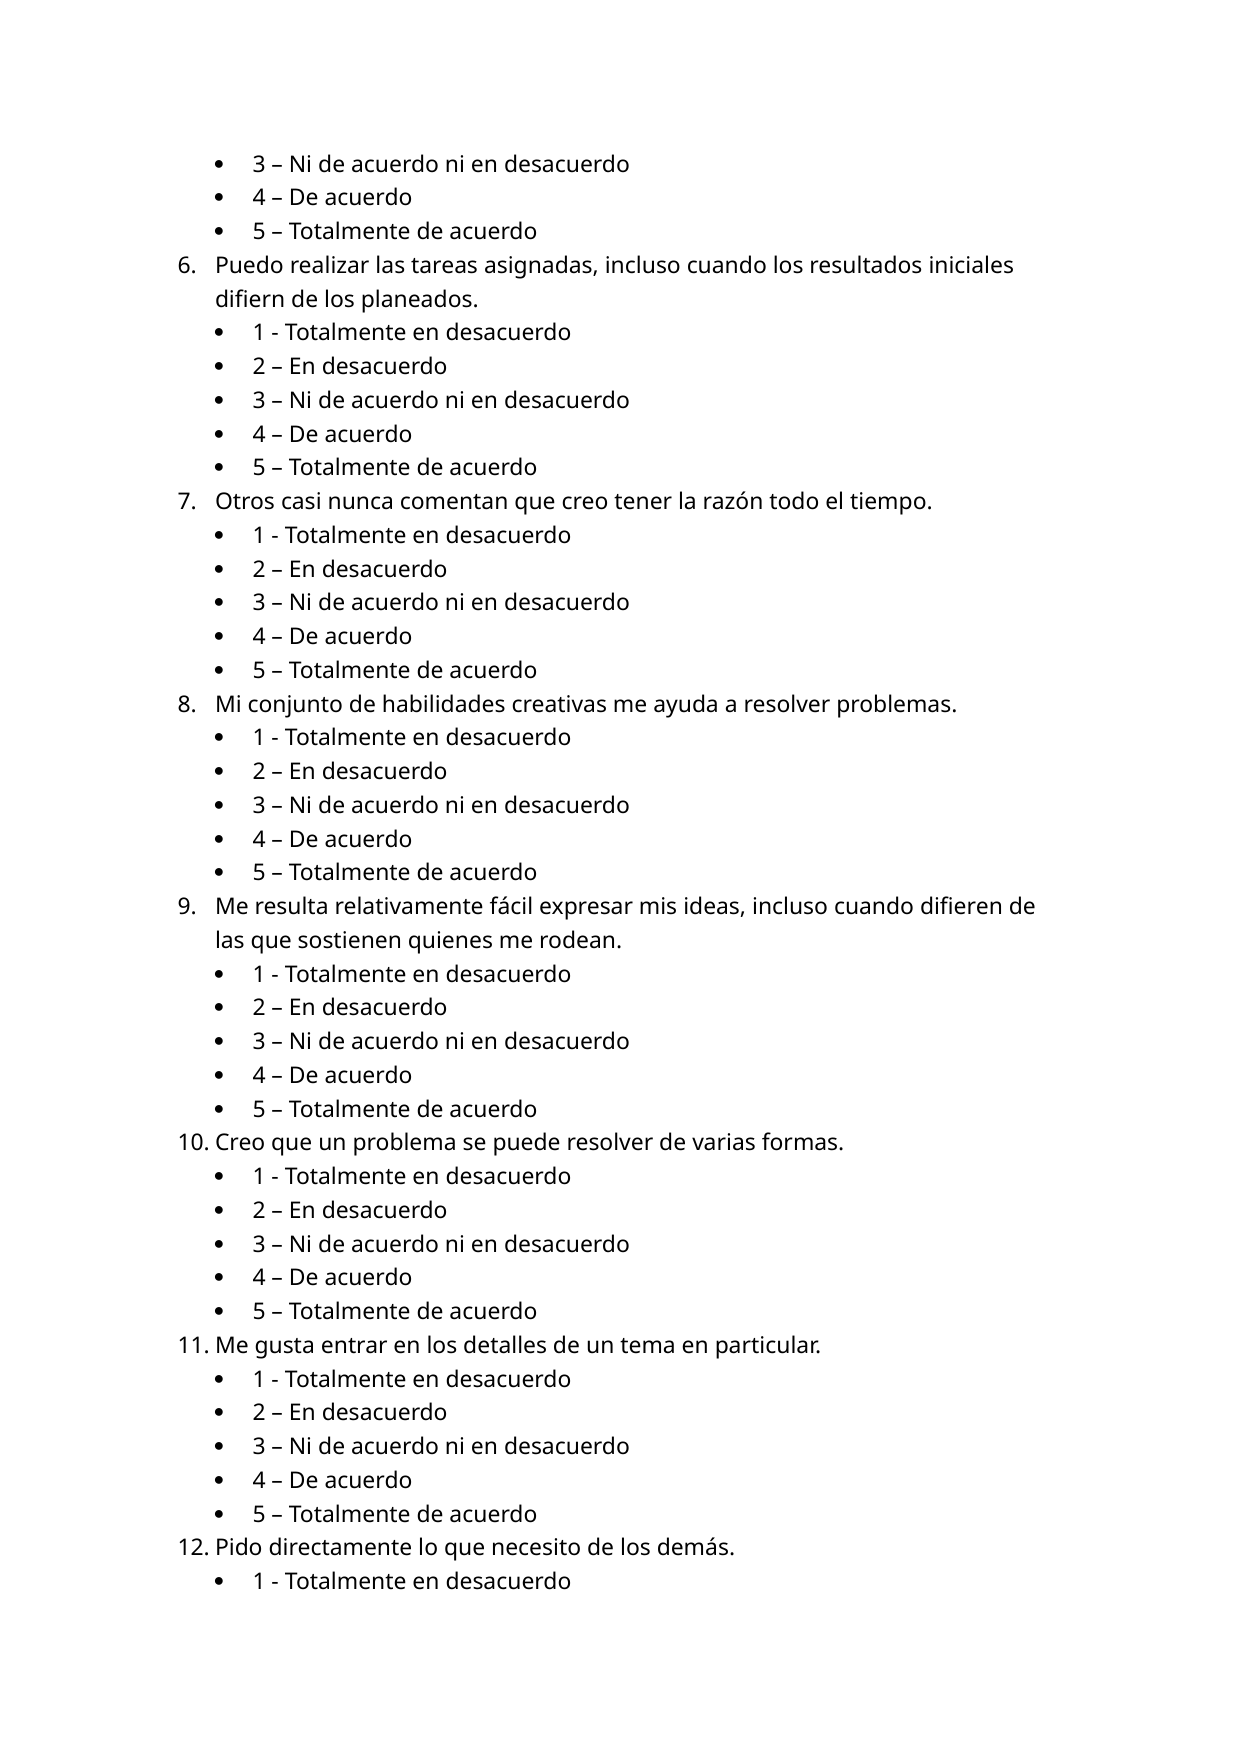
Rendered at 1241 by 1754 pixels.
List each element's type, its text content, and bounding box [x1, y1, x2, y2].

list Mi conjunto de habilidades creativas me ayuda a resolver problemas. [177, 688, 1063, 719]
list 4 – De acuerdo [215, 1464, 1063, 1495]
list 4 – De acuerdo [215, 418, 1063, 449]
list Me gusta entrar en los detalles de un tema en particular. [177, 1329, 1063, 1360]
list 3 – Ni de acuerdo ni en desacuerdo [215, 1430, 1063, 1461]
list 2 – En desacuerdo [215, 350, 1063, 381]
list 5 – Totalmente de acuerdo [215, 1498, 1063, 1529]
list Pido directamente lo que necesito de los demás. [177, 1531, 1063, 1563]
list 1 - Totalmente en desacuerdo [215, 1160, 1063, 1191]
list Puedo realizar las tareas asignadas, incluso cuando los resultados iniciales difiern de los planeados. [177, 249, 1063, 314]
list 1 - Totalmente en desacuerdo [215, 1565, 1063, 1596]
list 3 – Ni de acuerdo ni en desacuerdo [215, 384, 1063, 415]
list 4 – De acuerdo [215, 620, 1063, 651]
list 5 – Totalmente de acuerdo [215, 215, 1063, 246]
list 5 – Totalmente de acuerdo [215, 654, 1063, 685]
list 2 – En desacuerdo [215, 1396, 1063, 1428]
list 2 – En desacuerdo [215, 553, 1063, 584]
list Otros casi nunca comentan que creo tener la razón todo el tiempo. [177, 485, 1063, 516]
list 2 – En desacuerdo [215, 991, 1063, 1023]
list 3 – Ni de acuerdo ni en desacuerdo [215, 1228, 1063, 1259]
list 4 – De acuerdo [215, 823, 1063, 854]
list 4 – De acuerdo [215, 1261, 1063, 1293]
list 1 - Totalmente en desacuerdo [215, 721, 1063, 753]
list 4 – De acuerdo [215, 1059, 1063, 1090]
list 1 - Totalmente en desacuerdo [215, 316, 1063, 348]
list 5 – Totalmente de acuerdo [215, 1295, 1063, 1326]
list 3 – Ni de acuerdo ni en desacuerdo [215, 1025, 1063, 1056]
list 1 - Totalmente en desacuerdo [215, 519, 1063, 550]
list 3 – Ni de acuerdo ni en desacuerdo [215, 148, 1063, 179]
list 3 – Ni de acuerdo ni en desacuerdo [215, 789, 1063, 820]
list 1 - Totalmente en desacuerdo [215, 1363, 1063, 1394]
list 2 – En desacuerdo [215, 1194, 1063, 1225]
list 1 - Totalmente en desacuerdo [215, 958, 1063, 989]
list 2 – En desacuerdo [215, 755, 1063, 786]
list 3 – Ni de acuerdo ni en desacuerdo [215, 586, 1063, 618]
list 5 – Totalmente de acuerdo [215, 451, 1063, 483]
list Me resulta relativamente fácil expresar mis ideas, incluso cuando difieren de las que sostienen quienes me rodean. [177, 890, 1063, 955]
list 5 – Totalmente de acuerdo [215, 1093, 1063, 1124]
list Creo que un problema se puede resolver de varias formas. [177, 1126, 1063, 1158]
list 5 – Totalmente de acuerdo [215, 856, 1063, 888]
list 4 – De acuerdo [215, 181, 1063, 213]
